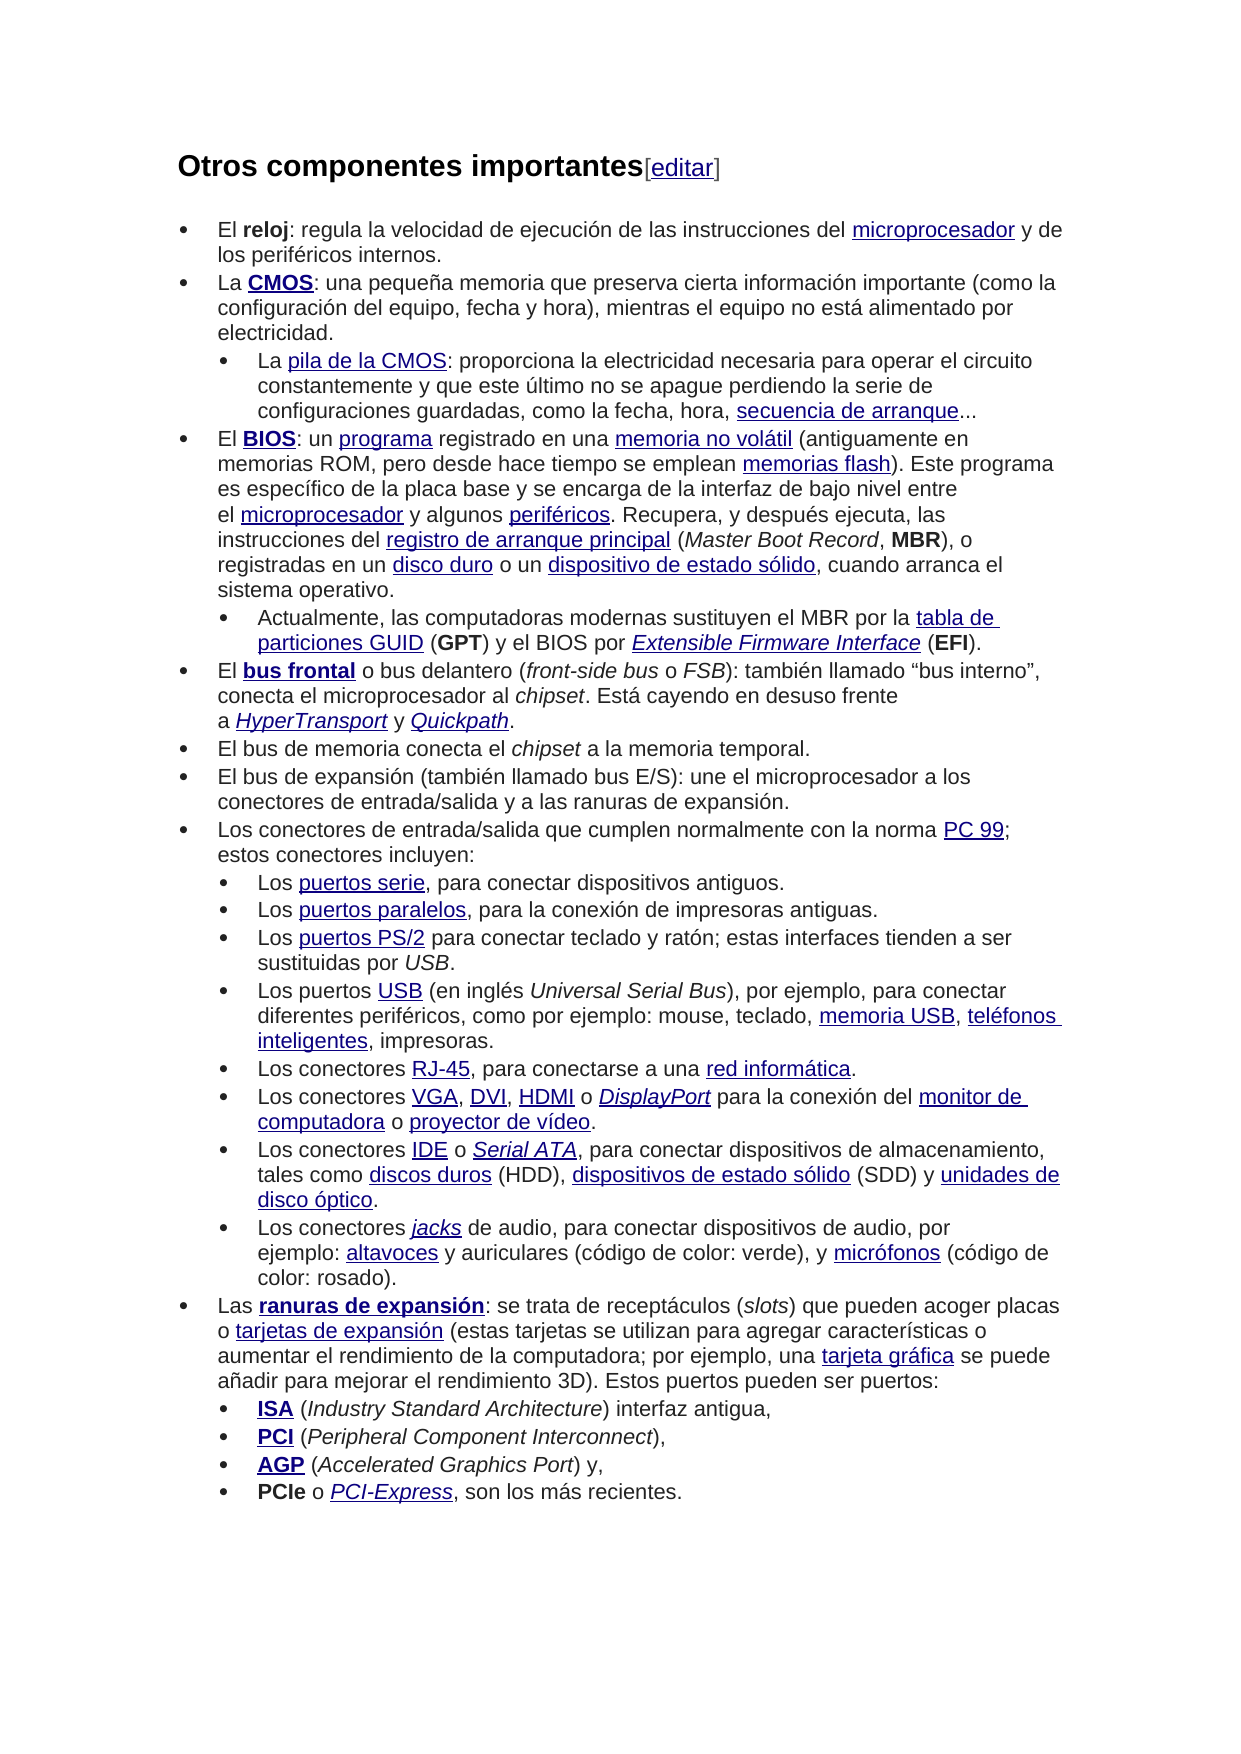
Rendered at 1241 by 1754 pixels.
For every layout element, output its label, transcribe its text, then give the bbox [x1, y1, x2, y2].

list Los conectores VGA, DVI, HDMI o DisplayPort para la conexión del monitor de computadora o proyector de vídeo. [220, 1084, 1063, 1134]
list Los conectores RJ-45, para conectarse a una red informática. [220, 1056, 1063, 1081]
list Los conectores IDE o Serial ATA, para conectar dispositivos de almacenamiento, tales como discos duros (HDD), dispositivos de estado sólido (SDD) y unidades de disco óptico. [220, 1137, 1063, 1212]
list Los conectores jacks de audio, para conectar dispositivos de audio, por ejemplo: altavoces y auriculares (código de color: verde), y micrófonos (código de color: rosado). [220, 1215, 1063, 1290]
list El bus frontal o bus delantero (front-side bus o FSB): también llamado “bus interno”, conecta el microprocesador al chipset. Está cayendo en desuso frente a HyperTransport y Quickpath. [180, 658, 1063, 733]
list Las ranuras de expansión: se trata de receptáculos (slots) que pueden acoger placas o tarjetas de expansión (estas tarjetas se utilizan para agregar características o aumentar el rendimiento de la computadora; por ejemplo, una tarjeta gráfica se puede añadir para mejorar el rendimiento 3D). Estos puertos pueden ser puertos: [180, 1293, 1063, 1394]
list PCIe o PCI-Express, son los más recientes. [220, 1479, 1063, 1504]
subtitle Otros componentes importantes[editar] [177, 148, 1063, 182]
list AGP (Accelerated Graphics Port) y, [220, 1452, 1063, 1477]
list Los puertos PS/2 para conectar teclado y ratón; estas interfaces tienden a ser sustituidas por USB. [220, 925, 1063, 975]
list Los puertos USB (en inglés Universal Serial Bus), por ejemplo, para conectar diferentes periféricos, como por ejemplo: mouse, teclado, memoria USB, teléfonos inteligentes, impresoras. [220, 978, 1063, 1053]
list El BIOS: un programa registrado en una memoria no volátil (antiguamente en memorias ROM, pero desde hace tiempo se emplean memorias flash). Este programa es específico de la placa base y se encarga de la interfaz de bajo nivel entre el microprocesador y algunos periféricos. Recupera, y después ejecuta, las instrucciones del registro de arranque principal (Master Boot Record, MBR), o registradas en un disco duro o un dispositivo de estado sólido, cuando arranca el sistema operativo. [180, 426, 1063, 602]
list Los conectores de entrada/salida que cumplen normalmente con la norma PC 99; estos conectores incluyen: [180, 817, 1063, 867]
list Actualmente, las computadoras modernas sustituyen el MBR por la tabla de particiones GUID (GPT) y el BIOS por Extensible Firmware Interface (EFI). [220, 605, 1063, 655]
list La CMOS: una pequeña memoria que preserva cierta información importante (como la configuración del equipo, fecha y hora), mientras el equipo no está alimentado por electricidad. [180, 270, 1063, 345]
list El reloj: regula la velocidad de ejecución de las instrucciones del microprocesador y de los periféricos internos. [180, 217, 1063, 267]
list El bus de expansión (también llamado bus E/S): une el microprocesador a los conectores de entrada/salida y a las ranuras de expansión. [180, 764, 1063, 814]
list El bus de memoria conecta el chipset a la memoria temporal. [180, 736, 1063, 761]
list Los puertos paralelos, para la conexión de impresoras antiguas. [220, 897, 1063, 922]
list ISA (Industry Standard Architecture) interfaz antigua, [220, 1396, 1063, 1421]
list PCI (Peripheral Component Interconnect), [220, 1424, 1063, 1449]
list Los puertos serie, para conectar dispositivos antiguos. [220, 869, 1063, 895]
list La pila de la CMOS: proporciona la electricidad necesaria para operar el circuito constantemente y que este último no se apague perdiendo la serie de configuraciones guardadas, como la fecha, hora, secuencia de arranque... [220, 348, 1063, 423]
